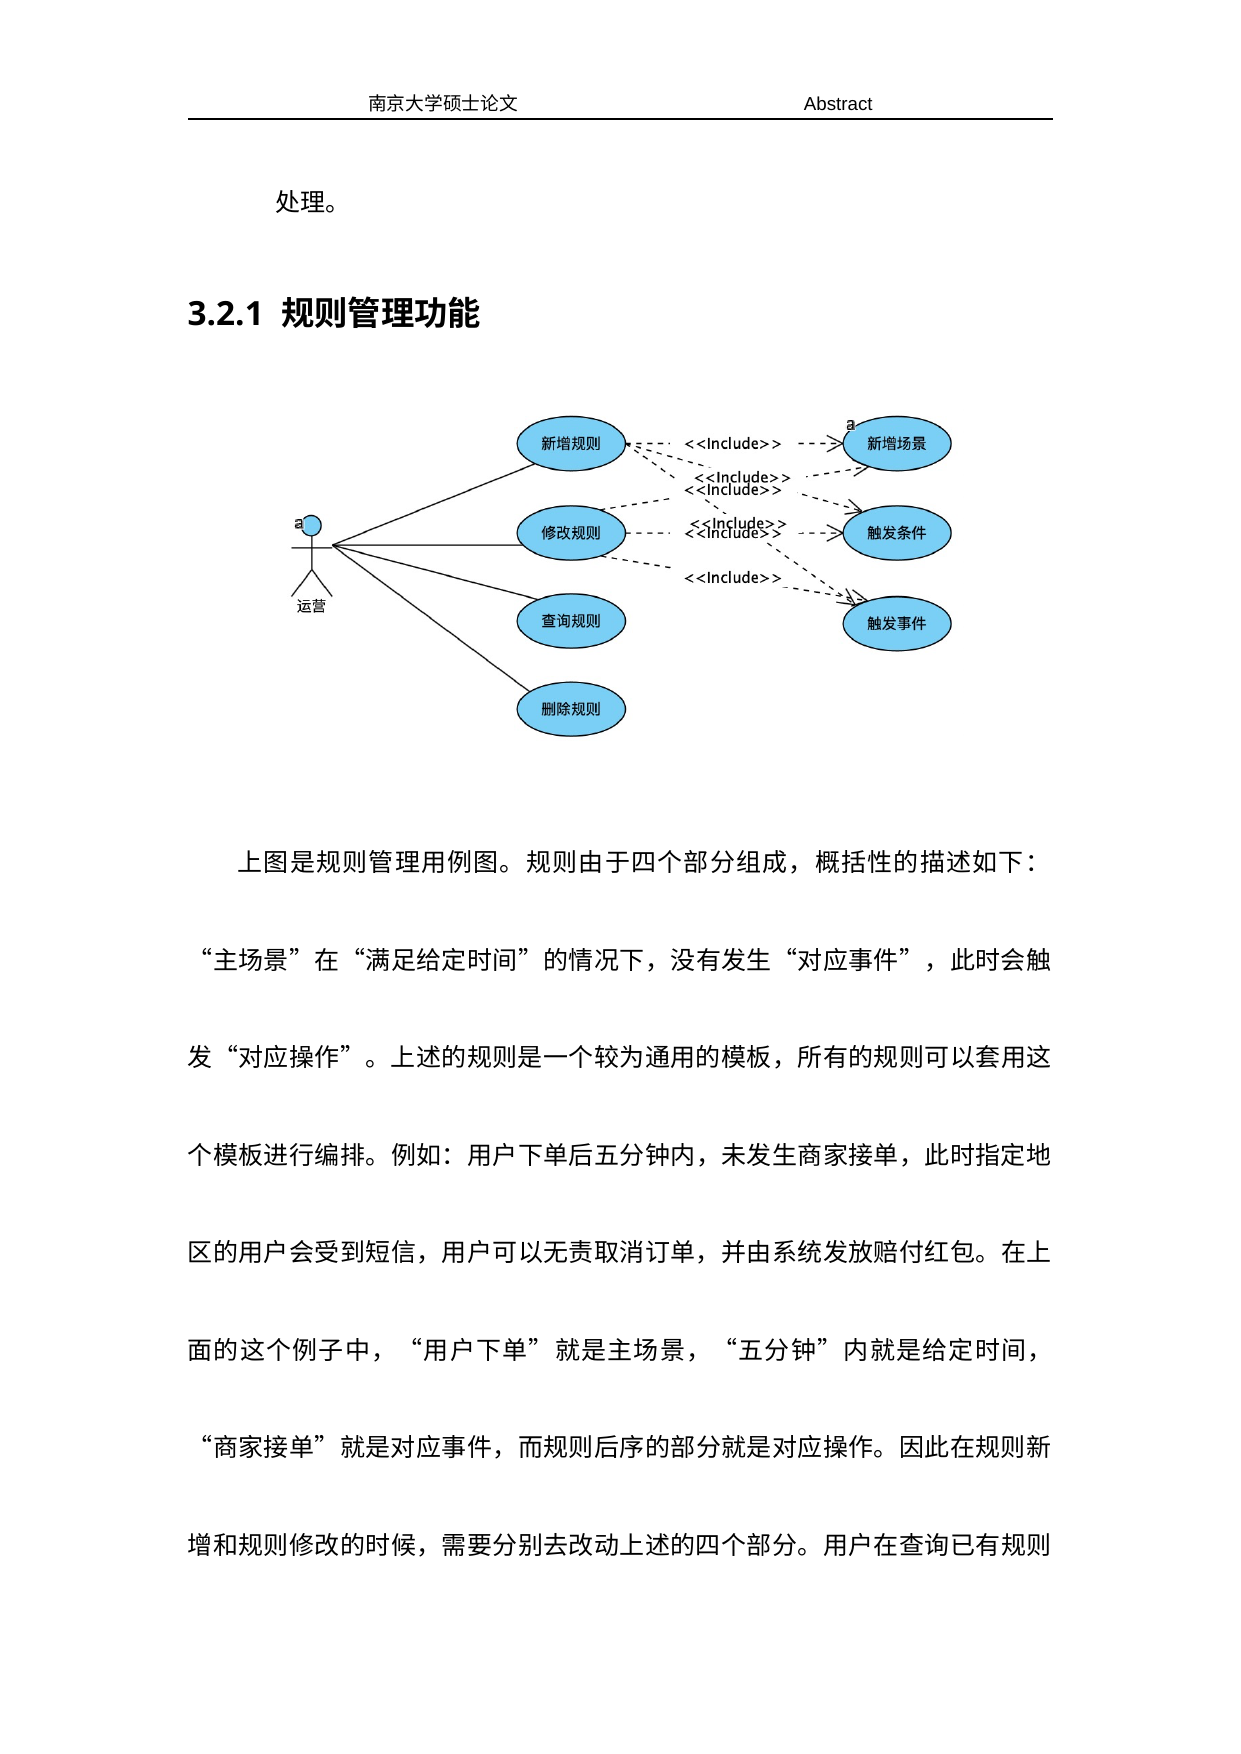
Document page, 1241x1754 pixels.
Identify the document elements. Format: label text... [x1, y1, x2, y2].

picture [276, 405, 964, 745]
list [237, 168, 1053, 233]
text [187, 828, 1053, 1576]
subtitle 3.2.1 规则管理功能 [187, 278, 1053, 343]
